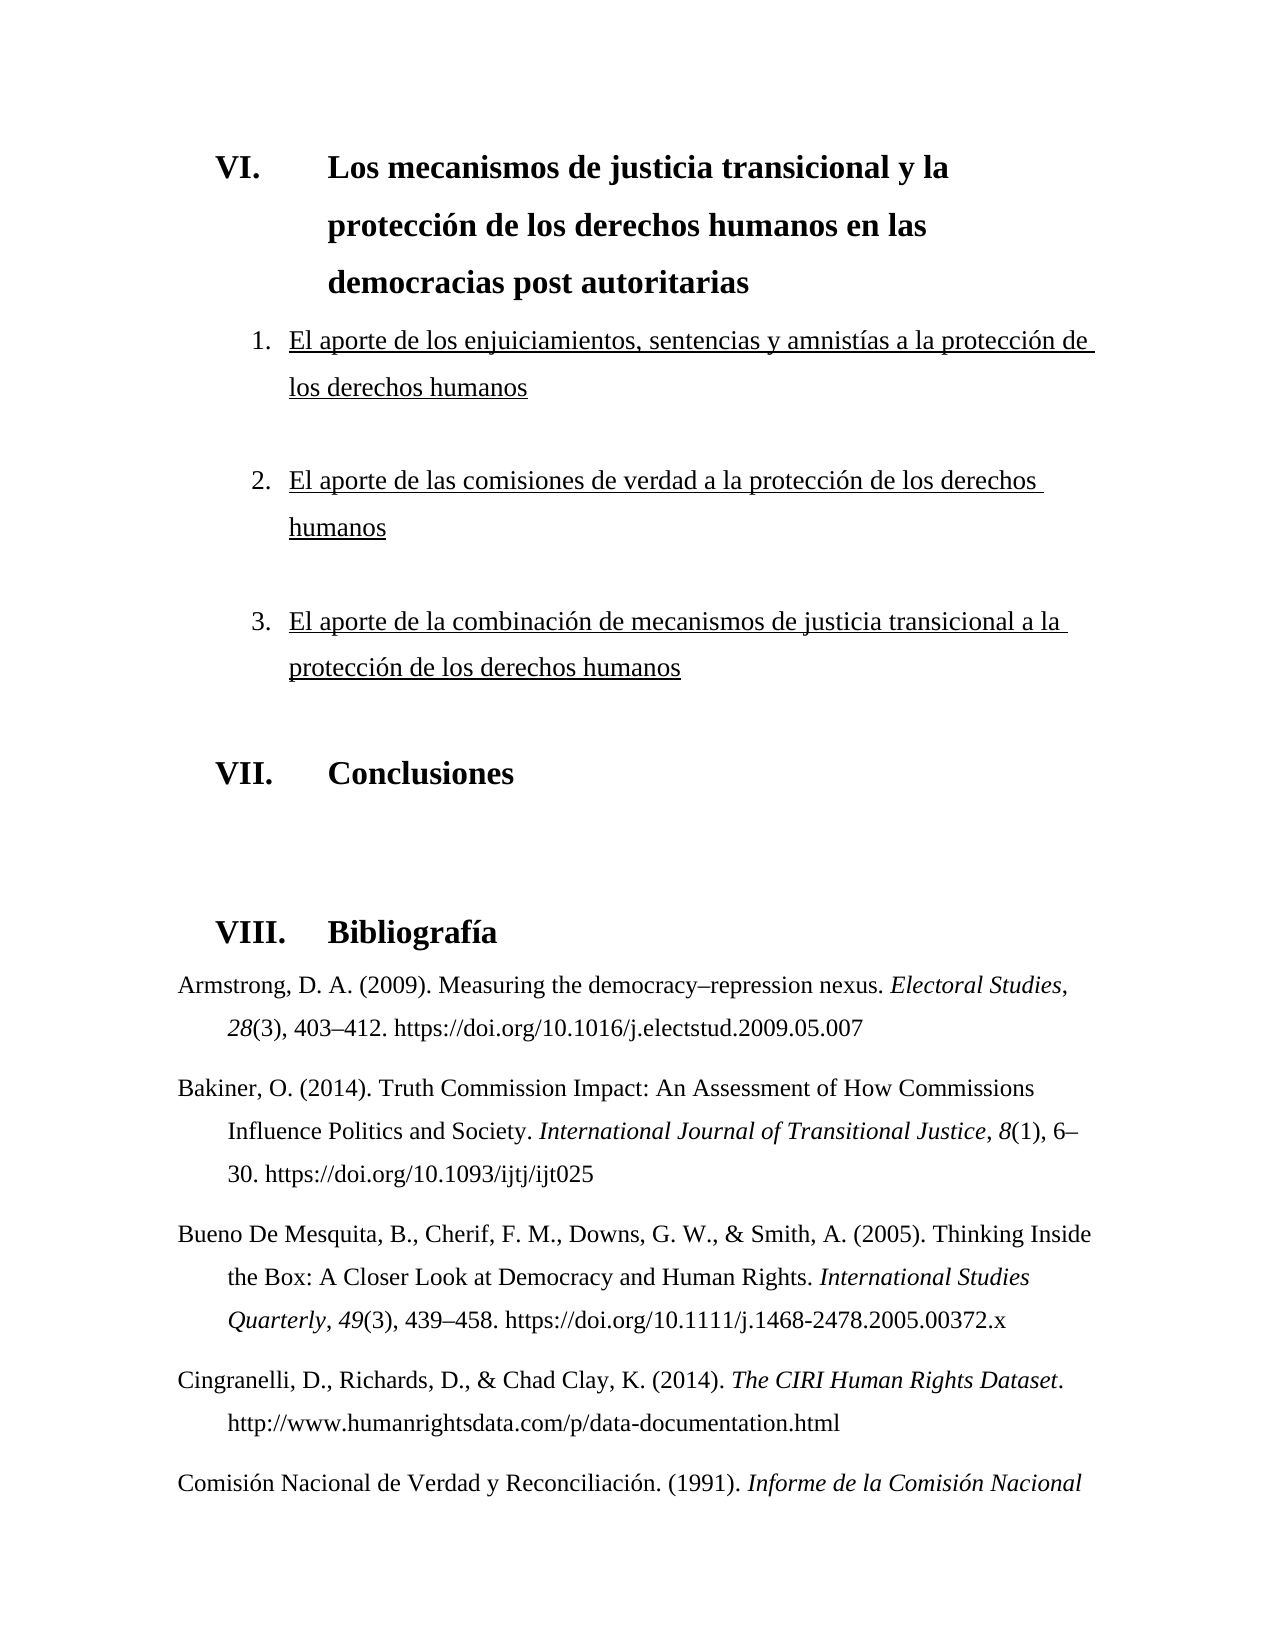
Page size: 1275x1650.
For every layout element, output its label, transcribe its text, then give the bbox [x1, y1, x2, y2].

subtitle Conclusiones [215, 753, 1098, 792]
text Cingranelli, D., Richards, D., & Chad Clay, K. (2014). The CIRI Human Rights Dataset. http://www.humanrightsdata.com/p/data-documentation.html [177, 1365, 1098, 1437]
subtitle El aporte de la combinación de mecanismos de justicia transicional a la protección de los derechos humanos [251, 605, 1098, 682]
subtitle Los mecanismos de justicia transicional y la protección de los derechos humanos en las democracias post autoritarias [215, 148, 1098, 301]
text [177, 1468, 1098, 1497]
text Armstrong, D. A. (2009). Measuring the democracy–repression nexus. Electoral Studies, 28(3), 403–412. https://doi.org/10.1016/j.electstud.2009.05.007 [177, 970, 1098, 1042]
text Bueno De Mesquita, B., Cherif, F. M., Downs, G. W., & Smith, A. (2005). Thinking Inside the Box: A Closer Look at Democracy and Human Rights. International Studies Quarterly, 49(3), 439–458. https://doi.org/10.1111/j.1468-2478.2005.00372.x [177, 1219, 1098, 1334]
subtitle El aporte de las comisiones de verdad a la protección de los derechos humanos [251, 464, 1098, 542]
text Bakiner, O. (2014). Truth Commission Impact: An Assessment of How Commissions Influence Politics and Society. International Journal of Transitional Justice, 8(1), 6–30. https://doi.org/10.1093/ijtj/ijt025 [177, 1073, 1098, 1188]
subtitle Bibliografía [215, 913, 1098, 951]
subtitle El aporte de los enjuiciamientos, sentencias y amnistías a la protección de los derechos humanos [251, 324, 1098, 402]
